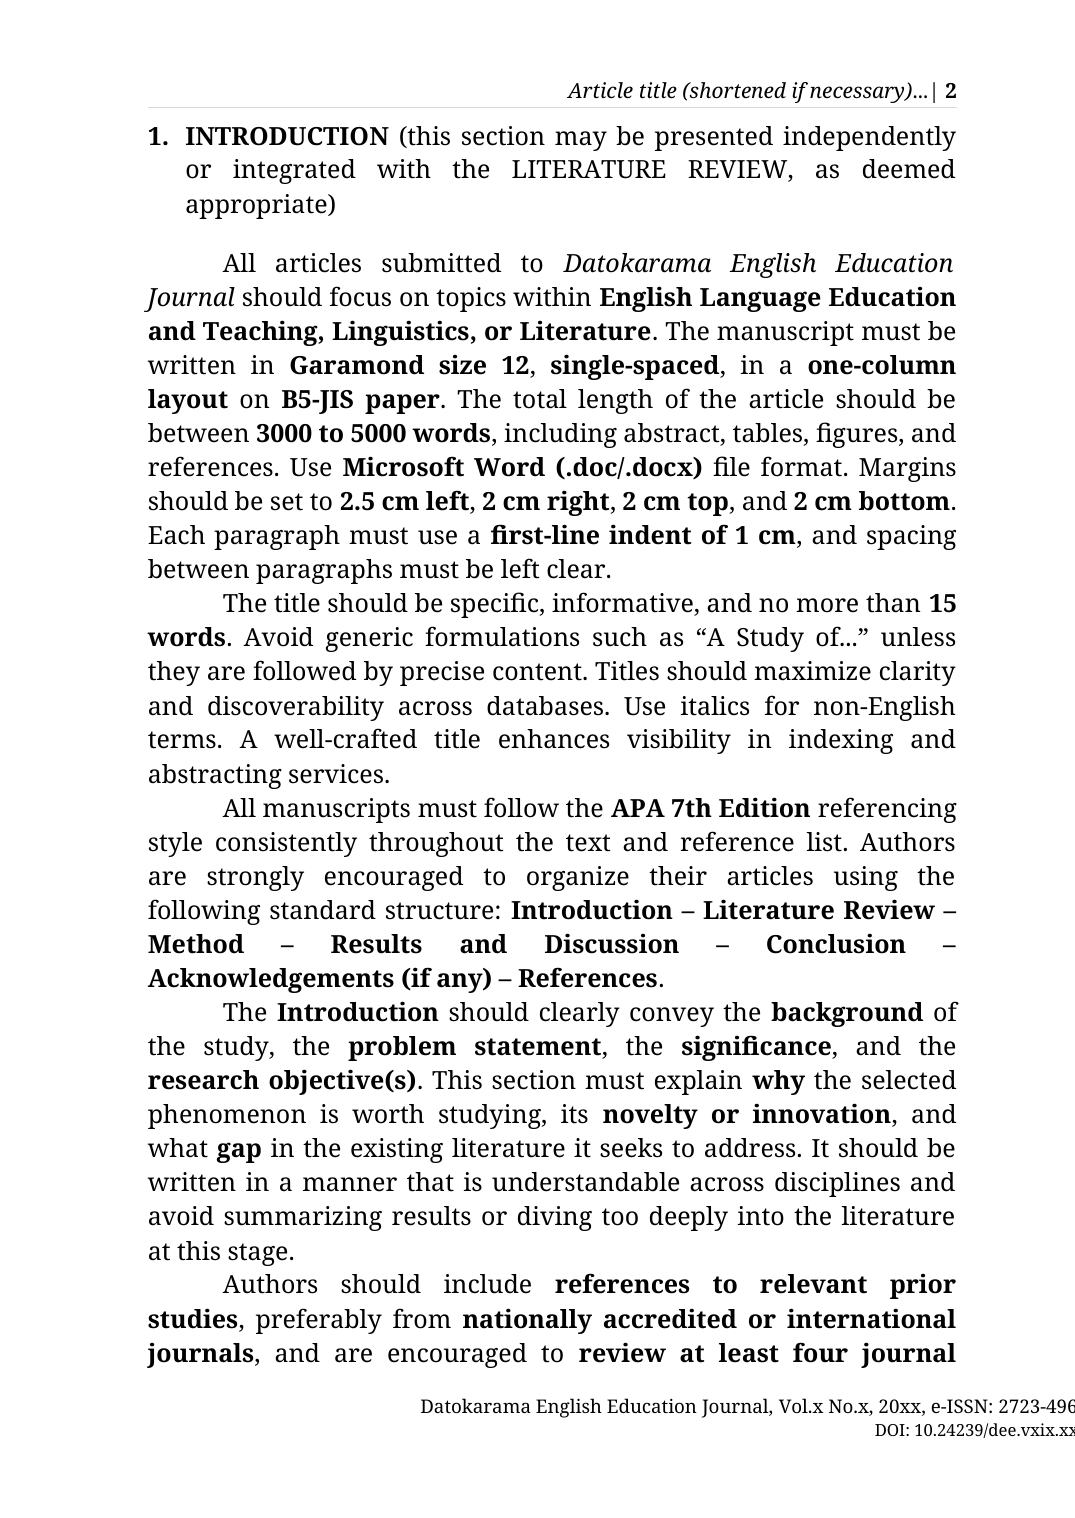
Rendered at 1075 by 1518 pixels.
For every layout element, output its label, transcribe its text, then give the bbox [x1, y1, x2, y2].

text All articles submitted to Datokarama English Education Journal should focus on topics within English Language Education and Teaching, Linguistics, or Literature. The manuscript must be written in Garamond size 12, single-spaced, in a one-column layout on B5-JIS paper. The total length of the article should be between 3000 to 5000 words, including abstract, tables, figures, and references. Use Microsoft Word (.doc/.docx) file format. Margins should be set to 2.5 cm left, 2 cm right, 2 cm top, and 2 cm bottom. Each paragraph must use a first-line indent of 1 cm, and spacing between paragraphs must be left clear. [148, 245, 957, 586]
text All manuscripts must follow the APA 7th Edition referencing style consistently throughout the text and reference list. Authors are strongly encouraged to organize their articles using the following standard structure: Introduction – Literature Review – Method – Results and Discussion – Conclusion – Acknowledgements (if any) – References. [148, 790, 957, 995]
text The title should be specific, informative, and no more than 15 words. Avoid generic formulations such as “A Study of...” unless they are followed by precise content. Titles should maximize clarity and discoverability across databases. Use italics for non-English terms. A well-crafted title enhances visibility in indexing and abstracting services. [148, 586, 957, 790]
list INTRODUCTION (this section may be presented independently or integrated with the LITERATURE REVIEW, as deemed appropriate) [148, 118, 957, 220]
text The Introduction should clearly convey the background of the study, the problem statement, the significance, and the research objective(s). This section must explain why the selected phenomenon is worth studying, its novelty or innovation, and what gap in the existing literature it seeks to address. It should be written in a manner that is understandable across disciplines and avoid summarizing results or diving too deeply into the literature at this stage. [148, 995, 957, 1267]
